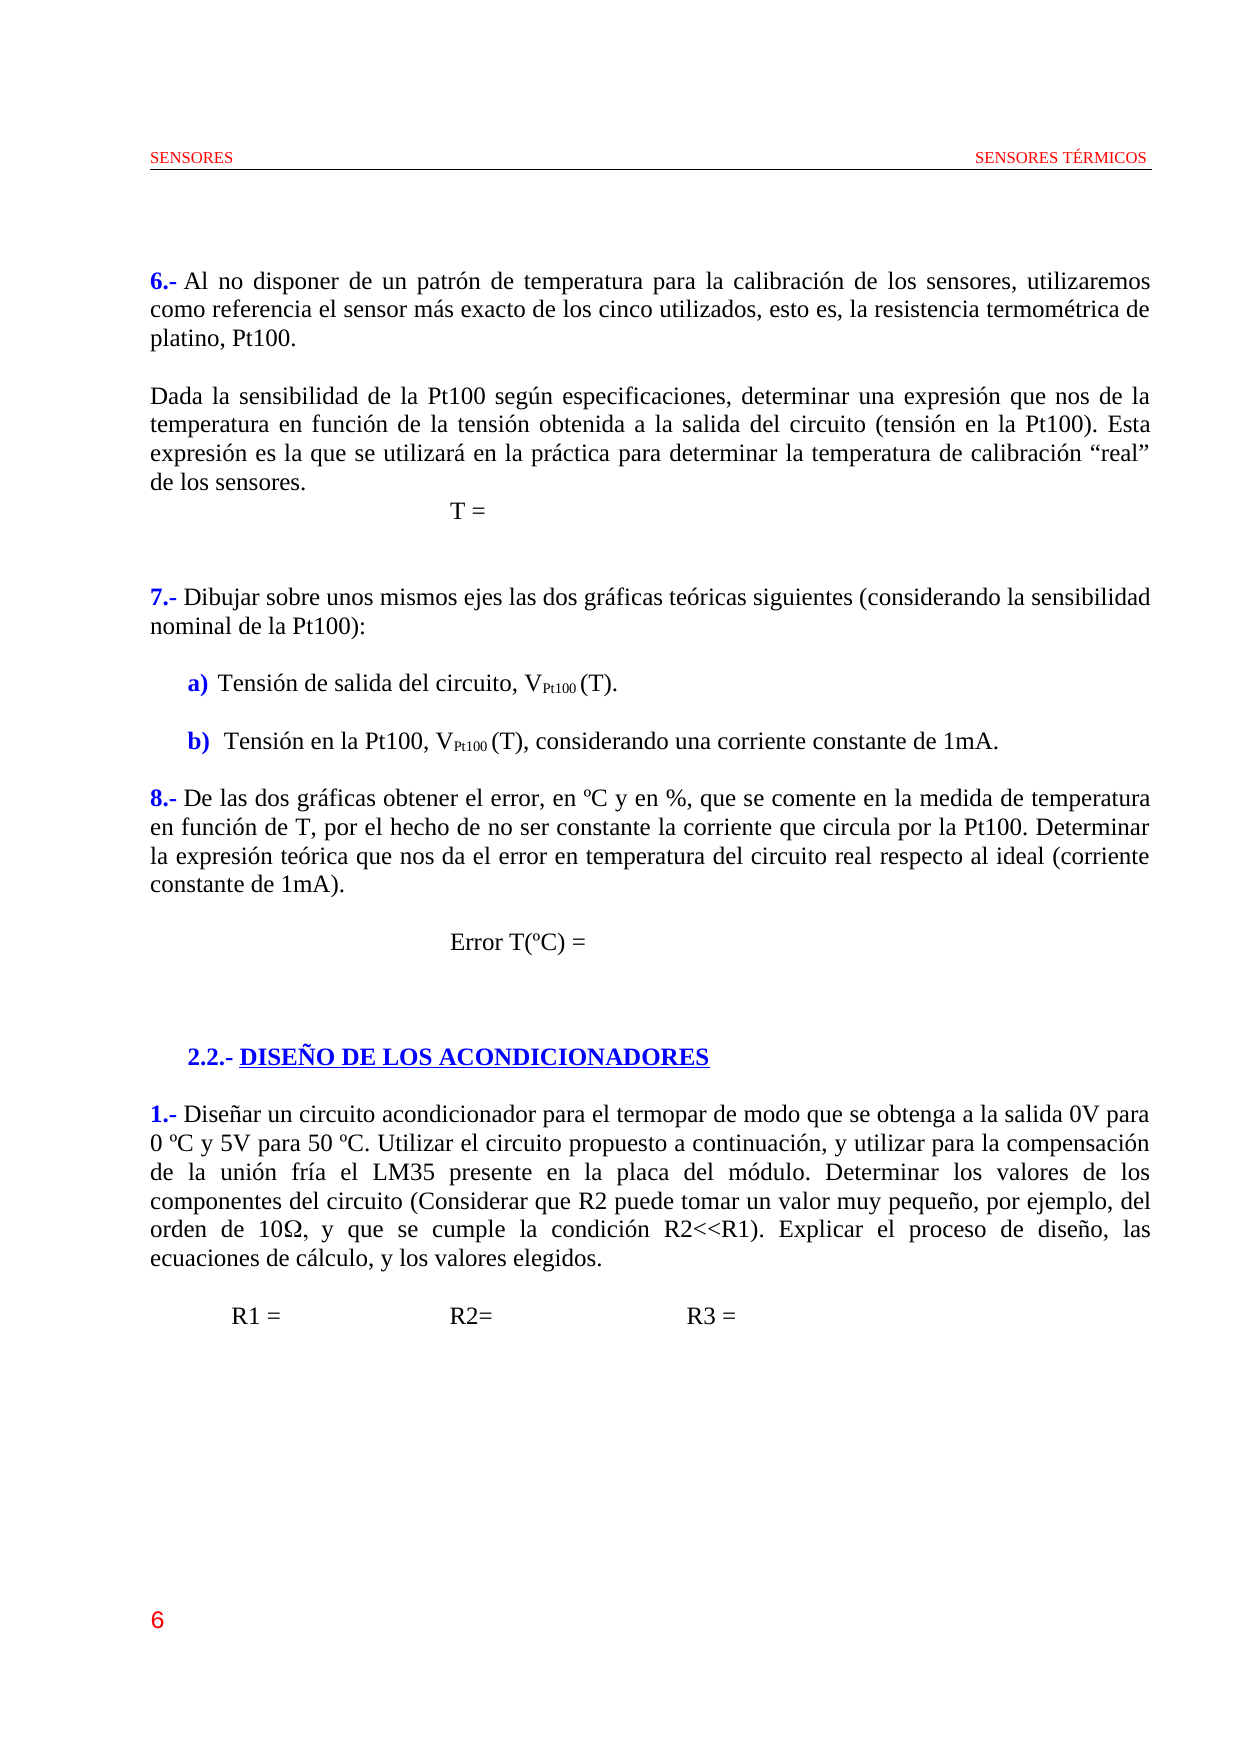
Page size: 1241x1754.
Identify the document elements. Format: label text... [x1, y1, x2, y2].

text T = [150, 496, 1152, 524]
list Diseñar un circuito acondicionador para el termopar de modo que se obtenga a la salida 0V para 0 ºC y 5V para 50 ºC. Utilizar el circuito propuesto a continuación, y utilizar para la compensación de la unión fría el LM35 presente en la placa del módulo. Determinar los valores de los componentes del circuito (Considerar que R2 puede tomar un valor muy pequeño, por ejemplo, del orden de 10y que se cumple la condición R2<<R1). Explicar el proceso de diseño, las ecuaciones de cálculo, y los valores elegidos. [150, 1099, 1152, 1272]
list Dibujar sobre unos mismos ejes las dos gráficas teóricas siguientes (considerando la sensibilidad nominal de la Pt100): [150, 582, 1152, 639]
text Dada la sensibilidad de la Pt100 según especificaciones, determinar una expresión que nos de la temperatura en función de la tensión obtenida a la salida del circuito (tensión en la Pt100). Esta expresión es la que se utilizará en la práctica para determinar la temperatura de calibración “real” de los sensores. [150, 381, 1152, 496]
list DISEÑO DE LOS ACONDICIONADORES [187, 1042, 1152, 1071]
text Error T(ºC) = [150, 927, 1152, 956]
list Al no disponer de un patrón de temperatura para la calibración de los sensores, utilizaremos como referencia el sensor más exacto de los cinco utilizados, esto es, la resistencia termométrica de platino, Pt100. [150, 266, 1152, 352]
list Tensión de salida del circuito, VPt100 (T). [187, 668, 1152, 697]
text R1 = R2= R3 = [150, 1301, 1152, 1329]
list De las dos gráficas obtener el error, en ºC y en %, que se comente en la medida de temperatura en función de T, por el hecho de no ser constante la corriente que circula por la Pt100. Determinar la expresión teórica que nos da el error en temperatura del circuito real respecto al ideal (corriente constante de 1mA). [150, 783, 1152, 898]
list Tensión en la Pt100, VPt100 (T), considerando una corriente constante de 1mA. [187, 726, 1152, 754]
